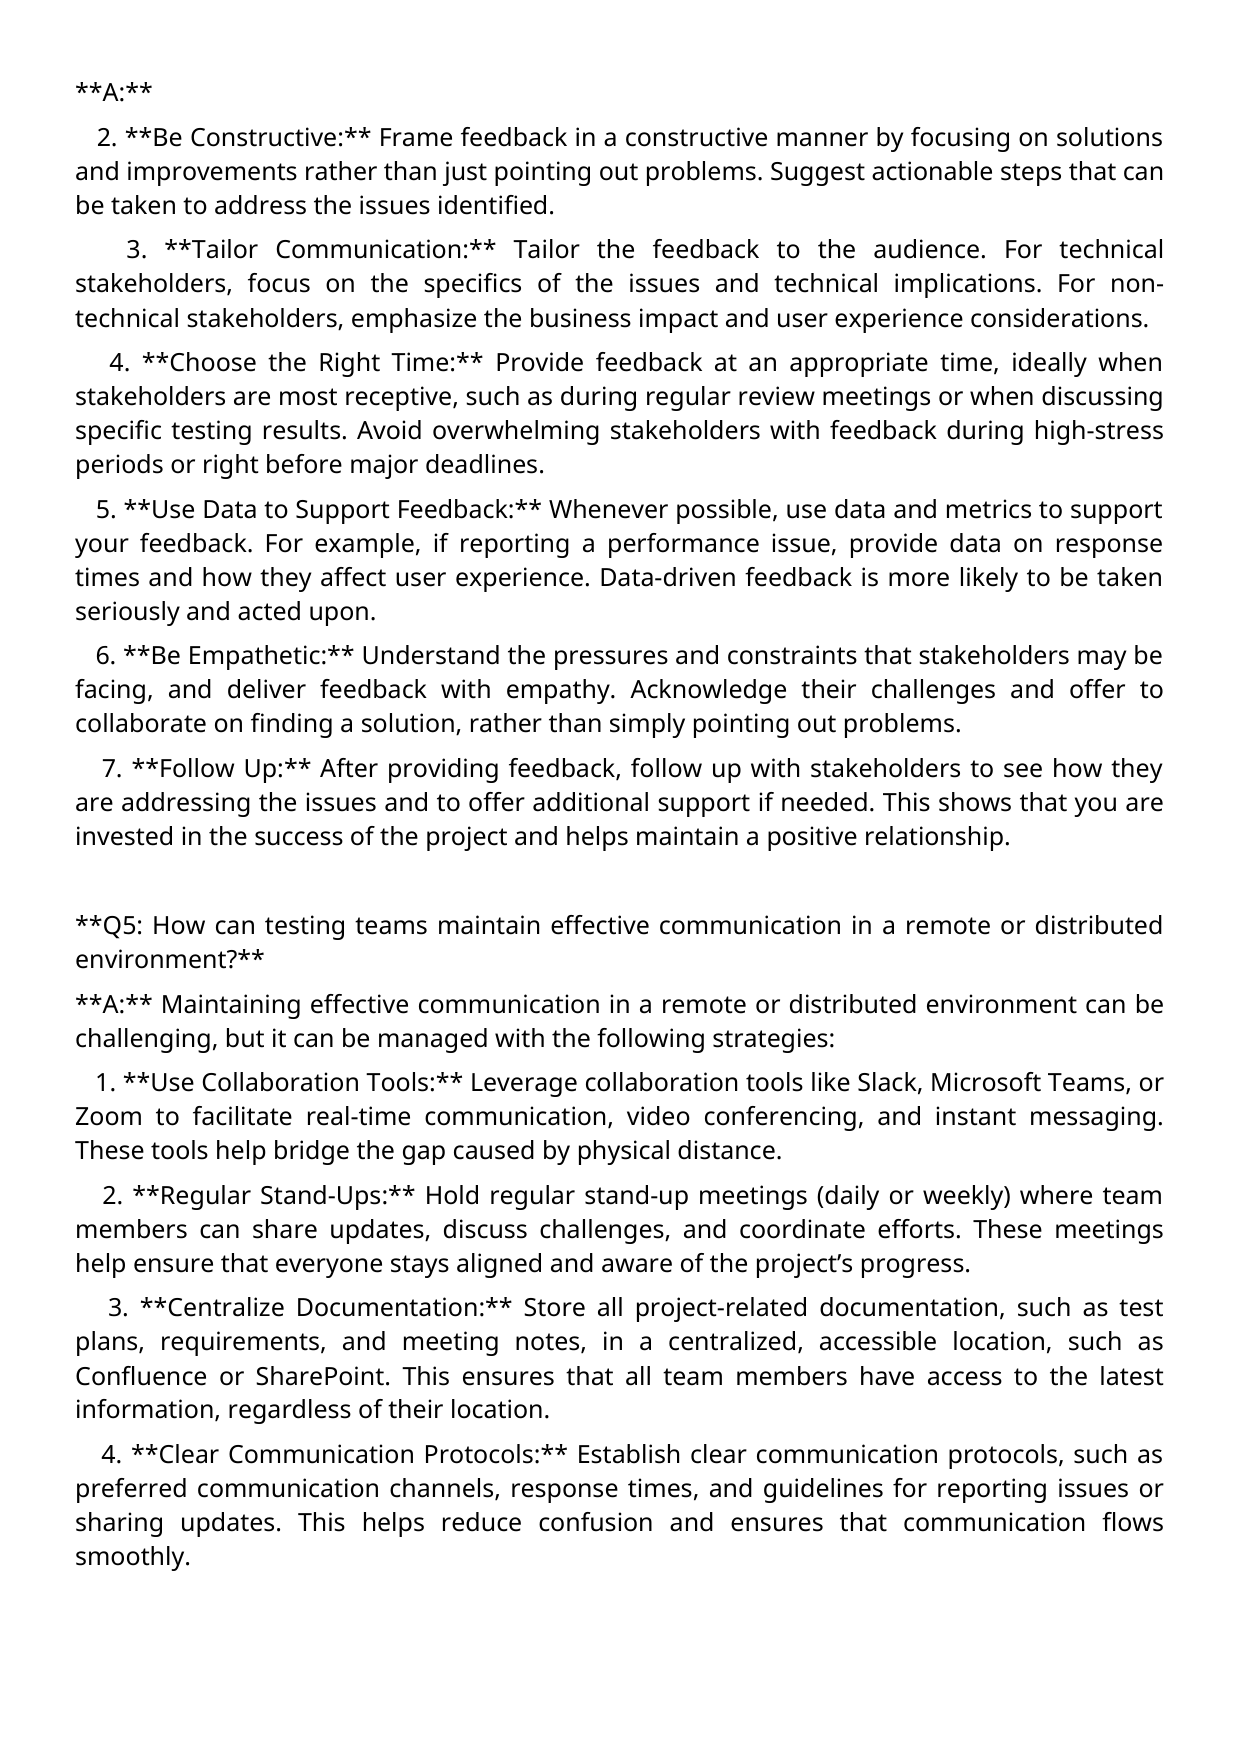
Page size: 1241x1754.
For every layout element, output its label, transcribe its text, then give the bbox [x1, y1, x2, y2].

text 4. **Choose the Right Time:** Provide feedback at an appropriate time, ideally when stakeholders are most receptive, such as during regular review meetings or when discussing specific testing results. Avoid overwhelming stakeholders with feedback during high-stress periods or right before major deadlines. [75, 345, 1165, 481]
text 3. **Tailor Communication:** Tailor the feedback to the audience. For technical stakeholders, focus on the specifics of the issues and technical implications. For non-technical stakeholders, emphasize the business impact and user experience considerations. [75, 232, 1165, 334]
text 6. **Be Empathetic:** Understand the pressures and constraints that stakeholders may be facing, and deliver feedback with empathy. Acknowledge their challenges and offer to collaborate on finding a solution, rather than simply pointing out problems. [75, 638, 1165, 740]
text 1. **Use Collaboration Tools:** Leverage collaboration tools like Slack, Microsoft Teams, or Zoom to facilitate real-time communication, video conferencing, and instant messaging. These tools help bridge the gap caused by physical distance. [75, 1065, 1165, 1167]
text 2. **Regular Stand-Ups:** Hold regular stand-up meetings (daily or weekly) where team members can share updates, discuss challenges, and coordinate efforts. These meetings help ensure that everyone stays aligned and aware of the project’s progress. [75, 1177, 1165, 1279]
text **A:** Maintaining effective communication in a remote or distributed environment can be challenging, but it can be managed with the following strategies: [75, 986, 1165, 1054]
text 7. **Follow Up:** After providing feedback, follow up with stakeholders to see how they are addressing the issues and to offer additional support if needed. This shows that you are invested in the success of the project and helps maintain a positive relationship. [75, 751, 1165, 853]
text 3. **Centralize Documentation:** Store all project-related documentation, such as test plans, requirements, and meeting notes, in a centralized, accessible location, such as Confluence or SharePoint. This ensures that all team members have access to the latest information, regardless of their location. [75, 1290, 1165, 1426]
text **Q5: How can testing teams maintain effective communication in a remote or distributed environment?** [75, 908, 1165, 976]
text 5. **Use Data to Support Feedback:** Whenever possible, use data and metrics to support your feedback. For example, if reporting a performance issue, provide data on response times and how they affect user experience. Data-driven feedback is more likely to be taken seriously and acted upon. [75, 491, 1165, 628]
text 2. **Be Constructive:** Frame feedback in a constructive manner by focusing on solutions and improvements rather than just pointing out problems. Suggest actionable steps that can be taken to address the issues identified. [75, 119, 1165, 222]
text 4. **Clear Communication Protocols:** Establish clear communication protocols, such as preferred communication channels, response times, and guidelines for reporting issues or sharing updates. This helps reduce confusion and ensures that communication flows smoothly. [75, 1437, 1165, 1573]
text **A:** [75, 75, 1165, 109]
